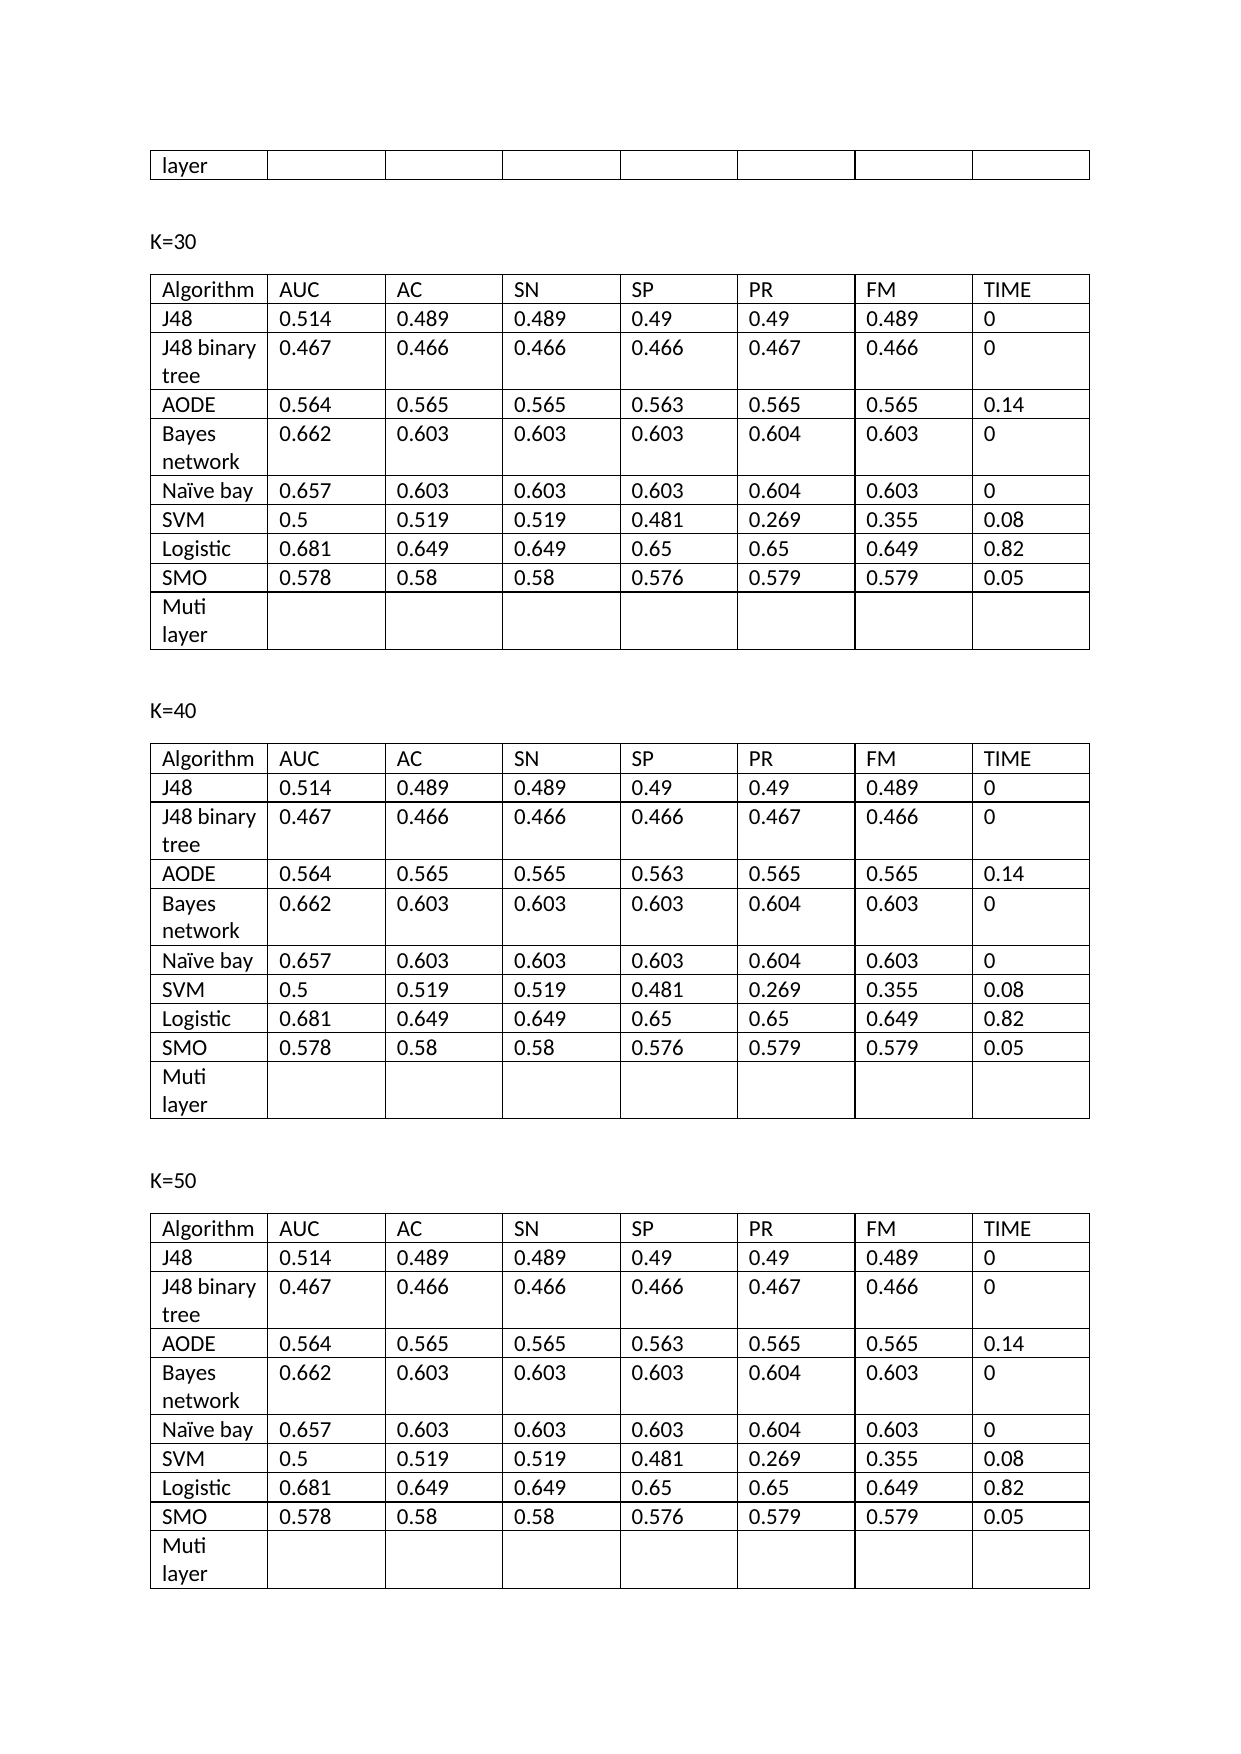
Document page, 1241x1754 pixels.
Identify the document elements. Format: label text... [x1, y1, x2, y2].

table_cell 0.08 [973, 975, 1089, 1003]
table_cell 0.603 [856, 1358, 972, 1414]
table_cell 0.466 [621, 333, 737, 389]
table_cell 0.466 [503, 333, 620, 389]
table_cell 0.489 [503, 1243, 620, 1271]
table_cell 0.05 [973, 564, 1089, 591]
table_header AUC [268, 744, 385, 772]
table_cell 0.576 [621, 1503, 737, 1530]
table_cell 0.603 [386, 946, 502, 974]
table_cell 0.14 [973, 860, 1089, 888]
table_cell SMO [151, 564, 267, 591]
table_cell 0.578 [268, 1033, 385, 1061]
table_cell 0.576 [621, 564, 737, 591]
table_cell [973, 1531, 1089, 1587]
table_cell 0.681 [268, 1473, 385, 1501]
table_cell [973, 593, 1089, 648]
text K=50 [150, 1166, 1090, 1194]
table_cell J48 [151, 1243, 267, 1271]
table_cell 0.466 [856, 803, 972, 858]
table_cell 0.49 [738, 304, 854, 332]
table_cell [268, 1531, 385, 1587]
table_cell 0.603 [386, 889, 502, 945]
table_cell [503, 593, 620, 648]
table_cell 0.65 [621, 1004, 737, 1032]
table_cell 0 [973, 803, 1089, 858]
table_cell 0.603 [621, 946, 737, 974]
table_cell 0.603 [621, 419, 737, 475]
table_header FM [856, 275, 972, 303]
table_cell 0.65 [621, 534, 737, 562]
table_cell 0.565 [503, 390, 620, 418]
table_cell 0 [973, 1243, 1089, 1271]
table_cell 0.467 [268, 1272, 385, 1328]
table_header TIME [973, 275, 1089, 303]
table_cell 0.649 [503, 1004, 620, 1032]
table_cell 0.489 [503, 304, 620, 332]
table_header SN [503, 744, 620, 772]
table_cell [386, 1531, 502, 1587]
table_cell 0.579 [738, 564, 854, 591]
table_cell 0.603 [621, 889, 737, 945]
table_cell 0.565 [386, 1329, 502, 1357]
table_cell 0.604 [738, 889, 854, 945]
table_cell 0.662 [268, 1358, 385, 1414]
table_cell [621, 151, 737, 179]
table_cell 0.603 [621, 1358, 737, 1414]
table_cell 0.604 [738, 1415, 854, 1443]
table_cell 0.565 [738, 1329, 854, 1357]
table_cell 0.579 [856, 564, 972, 591]
table_cell [738, 1062, 854, 1118]
table_cell 0.603 [503, 419, 620, 475]
table_cell 0.564 [268, 860, 385, 888]
table_cell 0.603 [621, 1415, 737, 1443]
table_cell 0.603 [386, 419, 502, 475]
table_cell J48 binary tree [151, 333, 267, 389]
table_header AUC [268, 275, 385, 303]
table_cell SMO [151, 1033, 267, 1061]
table_header FM [856, 744, 972, 772]
table_cell [621, 1062, 737, 1118]
table_header SP [621, 275, 737, 303]
table_cell 0.481 [621, 1444, 737, 1472]
table_cell 0.82 [973, 534, 1089, 562]
table_cell 0.08 [973, 1444, 1089, 1472]
table_cell 0.662 [268, 889, 385, 945]
table_cell 0.519 [386, 975, 502, 1003]
table_cell 0.565 [856, 1329, 972, 1357]
text K=40 [150, 696, 1090, 724]
table_cell AODE [151, 860, 267, 888]
table_cell 0.489 [386, 1243, 502, 1271]
table_cell 0.649 [386, 534, 502, 562]
table_cell [268, 593, 385, 648]
table_cell 0.565 [856, 860, 972, 888]
table_cell 0.49 [621, 1243, 737, 1271]
table_cell AODE [151, 390, 267, 418]
table_cell 0.514 [268, 304, 385, 332]
table_cell 0.649 [503, 1473, 620, 1501]
table_cell 0.466 [503, 803, 620, 858]
table_cell J48 binary tree [151, 1272, 267, 1328]
table_cell 0.466 [386, 1272, 502, 1328]
table_cell Bayes network [151, 1358, 267, 1414]
table_cell [386, 1062, 502, 1118]
table_cell J48 binary tree [151, 803, 267, 858]
table_cell [503, 1062, 620, 1118]
table_cell 0.5 [268, 505, 385, 533]
table_cell 0.603 [386, 476, 502, 504]
table_cell 0.58 [503, 1503, 620, 1530]
table_cell Muti layer [151, 1062, 267, 1118]
table_cell 0.49 [621, 304, 737, 332]
table_header PR [738, 1214, 854, 1242]
table_cell 0.466 [856, 333, 972, 389]
table_cell 0.662 [268, 419, 385, 475]
table_cell Logistic [151, 1004, 267, 1032]
table_cell 0.603 [503, 1358, 620, 1414]
table_cell 0.603 [503, 1415, 620, 1443]
table_cell 0.578 [268, 1503, 385, 1530]
table_cell Logistic [151, 1473, 267, 1501]
table_cell 0.604 [738, 946, 854, 974]
table_cell 0.657 [268, 1415, 385, 1443]
table_cell 0.466 [621, 803, 737, 858]
table_cell 0.579 [738, 1503, 854, 1530]
table_header TIME [973, 1214, 1089, 1242]
table_cell Naïve bay [151, 476, 267, 504]
table_cell 0.578 [268, 564, 385, 591]
table_cell 0.603 [856, 419, 972, 475]
table_cell 0.649 [856, 1473, 972, 1501]
table_header Algorithm [151, 275, 267, 303]
table_cell [386, 593, 502, 648]
table_cell 0.603 [856, 1415, 972, 1443]
table_cell 0 [973, 889, 1089, 945]
table_cell 0.604 [738, 1358, 854, 1414]
table_header SP [621, 1214, 737, 1242]
table_cell 0.565 [386, 860, 502, 888]
table_cell 0.603 [856, 476, 972, 504]
table_cell 0.355 [856, 505, 972, 533]
table_header SN [503, 275, 620, 303]
table_cell 0.604 [738, 419, 854, 475]
table_cell 0.576 [621, 1033, 737, 1061]
table_cell 0.489 [503, 774, 620, 801]
table_cell 0.603 [856, 946, 972, 974]
table_cell 0.579 [738, 1033, 854, 1061]
table_cell 0.467 [738, 333, 854, 389]
table_cell 0 [973, 1272, 1089, 1328]
table_cell 0.467 [268, 803, 385, 858]
table_cell [738, 593, 854, 648]
table_cell Muti layer [151, 593, 267, 648]
table_header TIME [973, 744, 1089, 772]
table_cell 0.519 [503, 505, 620, 533]
table_header AC [386, 275, 502, 303]
table_cell 0.681 [268, 1004, 385, 1032]
table_header AC [386, 1214, 502, 1242]
table_cell 0.489 [386, 774, 502, 801]
table_cell 0.481 [621, 505, 737, 533]
table_cell 0.603 [856, 889, 972, 945]
table_cell 0.563 [621, 1329, 737, 1357]
table_cell SVM [151, 975, 267, 1003]
table_cell 0.481 [621, 975, 737, 1003]
table_cell 0.519 [503, 1444, 620, 1472]
table_cell SVM [151, 1444, 267, 1472]
table_cell 0.681 [268, 534, 385, 562]
table_cell 0 [973, 476, 1089, 504]
table_cell 0.519 [386, 1444, 502, 1472]
table_cell 0.603 [386, 1358, 502, 1414]
table_cell [503, 151, 620, 179]
table_cell 0.649 [856, 534, 972, 562]
table_cell [738, 1531, 854, 1587]
table_cell 0.49 [738, 774, 854, 801]
table_cell AODE [151, 1329, 267, 1357]
table_cell 0.58 [386, 564, 502, 591]
table_cell 0.649 [386, 1473, 502, 1501]
table_cell [268, 151, 385, 179]
table_cell Bayes network [151, 419, 267, 475]
table_header PR [738, 275, 854, 303]
table_cell 0.14 [973, 1329, 1089, 1357]
table_cell 0.467 [738, 803, 854, 858]
table_cell [738, 151, 854, 179]
table_cell 0.657 [268, 476, 385, 504]
table_cell 0.467 [738, 1272, 854, 1328]
table_cell SMO [151, 1503, 267, 1530]
table_cell 0.563 [621, 860, 737, 888]
table_header FM [856, 1214, 972, 1242]
table_cell 0.65 [738, 534, 854, 562]
table_cell 0.14 [973, 390, 1089, 418]
table_cell [856, 593, 972, 648]
table_cell 0.82 [973, 1004, 1089, 1032]
table_cell 0.5 [268, 1444, 385, 1472]
table_cell 0.657 [268, 946, 385, 974]
table_cell 0.579 [856, 1503, 972, 1530]
table_cell 0 [973, 304, 1089, 332]
table_header AUC [268, 1214, 385, 1242]
table_cell 0.603 [386, 1415, 502, 1443]
table_cell 0.58 [503, 564, 620, 591]
table_cell Bayes network [151, 889, 267, 945]
table_cell [621, 1531, 737, 1587]
table_cell 0.466 [503, 1272, 620, 1328]
table_cell 0.49 [621, 774, 737, 801]
table_cell 0.467 [268, 333, 385, 389]
table_cell 0 [973, 419, 1089, 475]
table_cell 0.565 [738, 390, 854, 418]
table_cell 0.565 [503, 1329, 620, 1357]
table_cell 0.269 [738, 505, 854, 533]
table_cell Naïve bay [151, 1415, 267, 1443]
table_cell 0.466 [386, 803, 502, 858]
table_cell 0.519 [503, 975, 620, 1003]
table_cell 0.563 [621, 390, 737, 418]
table_cell 0.579 [856, 1033, 972, 1061]
table_cell 0.603 [503, 889, 620, 945]
table_cell 0.603 [621, 476, 737, 504]
table_cell 0.565 [386, 390, 502, 418]
table_cell 0.269 [738, 1444, 854, 1472]
table_cell J48 [151, 774, 267, 801]
table_cell 0.603 [503, 946, 620, 974]
table_cell 0.65 [738, 1473, 854, 1501]
table_cell Muti layer [151, 1531, 267, 1587]
table_cell 0.58 [503, 1033, 620, 1061]
table_cell 0.466 [386, 333, 502, 389]
table_header Algorithm [151, 744, 267, 772]
table_cell 0.05 [973, 1033, 1089, 1061]
table_cell 0 [973, 333, 1089, 389]
table_cell 0.519 [386, 505, 502, 533]
table_cell 0 [973, 774, 1089, 801]
table_cell Naïve bay [151, 946, 267, 974]
table_cell 0.514 [268, 774, 385, 801]
table_header SP [621, 744, 737, 772]
table_cell 0.565 [503, 860, 620, 888]
table_cell 0 [973, 1358, 1089, 1414]
table_cell Muti layer [151, 151, 267, 179]
table_cell Logistic [151, 534, 267, 562]
table_cell [268, 1062, 385, 1118]
table_cell [856, 1531, 972, 1587]
table_cell 0.564 [268, 390, 385, 418]
table_cell 0 [973, 946, 1089, 974]
table_cell 0.65 [621, 1473, 737, 1501]
table_cell 0.05 [973, 1503, 1089, 1530]
table_cell [856, 1062, 972, 1118]
table_cell 0.489 [386, 304, 502, 332]
table_header PR [738, 744, 854, 772]
table_header AC [386, 744, 502, 772]
table_header SN [503, 1214, 620, 1242]
table_cell 0.489 [856, 1243, 972, 1271]
table_cell 0.82 [973, 1473, 1089, 1501]
table_cell 0.489 [856, 774, 972, 801]
table_cell 0.355 [856, 1444, 972, 1472]
table_cell 0.603 [503, 476, 620, 504]
table_cell [973, 151, 1089, 179]
table_cell 0.649 [386, 1004, 502, 1032]
table_cell 0.5 [268, 975, 385, 1003]
table_cell J48 [151, 304, 267, 332]
table_cell 0.564 [268, 1329, 385, 1357]
table_cell 0.269 [738, 975, 854, 1003]
table_cell 0.355 [856, 975, 972, 1003]
table_cell [973, 1062, 1089, 1118]
table_cell 0.489 [856, 304, 972, 332]
table_cell 0 [973, 1415, 1089, 1443]
table_header Algorithm [151, 1214, 267, 1242]
table_cell 0.58 [386, 1033, 502, 1061]
table_cell [386, 151, 502, 179]
table_cell 0.65 [738, 1004, 854, 1032]
table_cell 0.58 [386, 1503, 502, 1530]
table_cell [621, 593, 737, 648]
table_cell 0.49 [738, 1243, 854, 1271]
table_cell 0.08 [973, 505, 1089, 533]
table_cell 0.565 [738, 860, 854, 888]
table_cell [856, 151, 972, 179]
table_cell 0.649 [856, 1004, 972, 1032]
table_cell 0.514 [268, 1243, 385, 1271]
table_cell 0.466 [856, 1272, 972, 1328]
table_cell 0.649 [503, 534, 620, 562]
table_cell 0.604 [738, 476, 854, 504]
table_cell 0.466 [621, 1272, 737, 1328]
text K=30 [150, 227, 1090, 255]
table_cell 0.565 [856, 390, 972, 418]
table_cell [503, 1531, 620, 1587]
table_cell SVM [151, 505, 267, 533]
